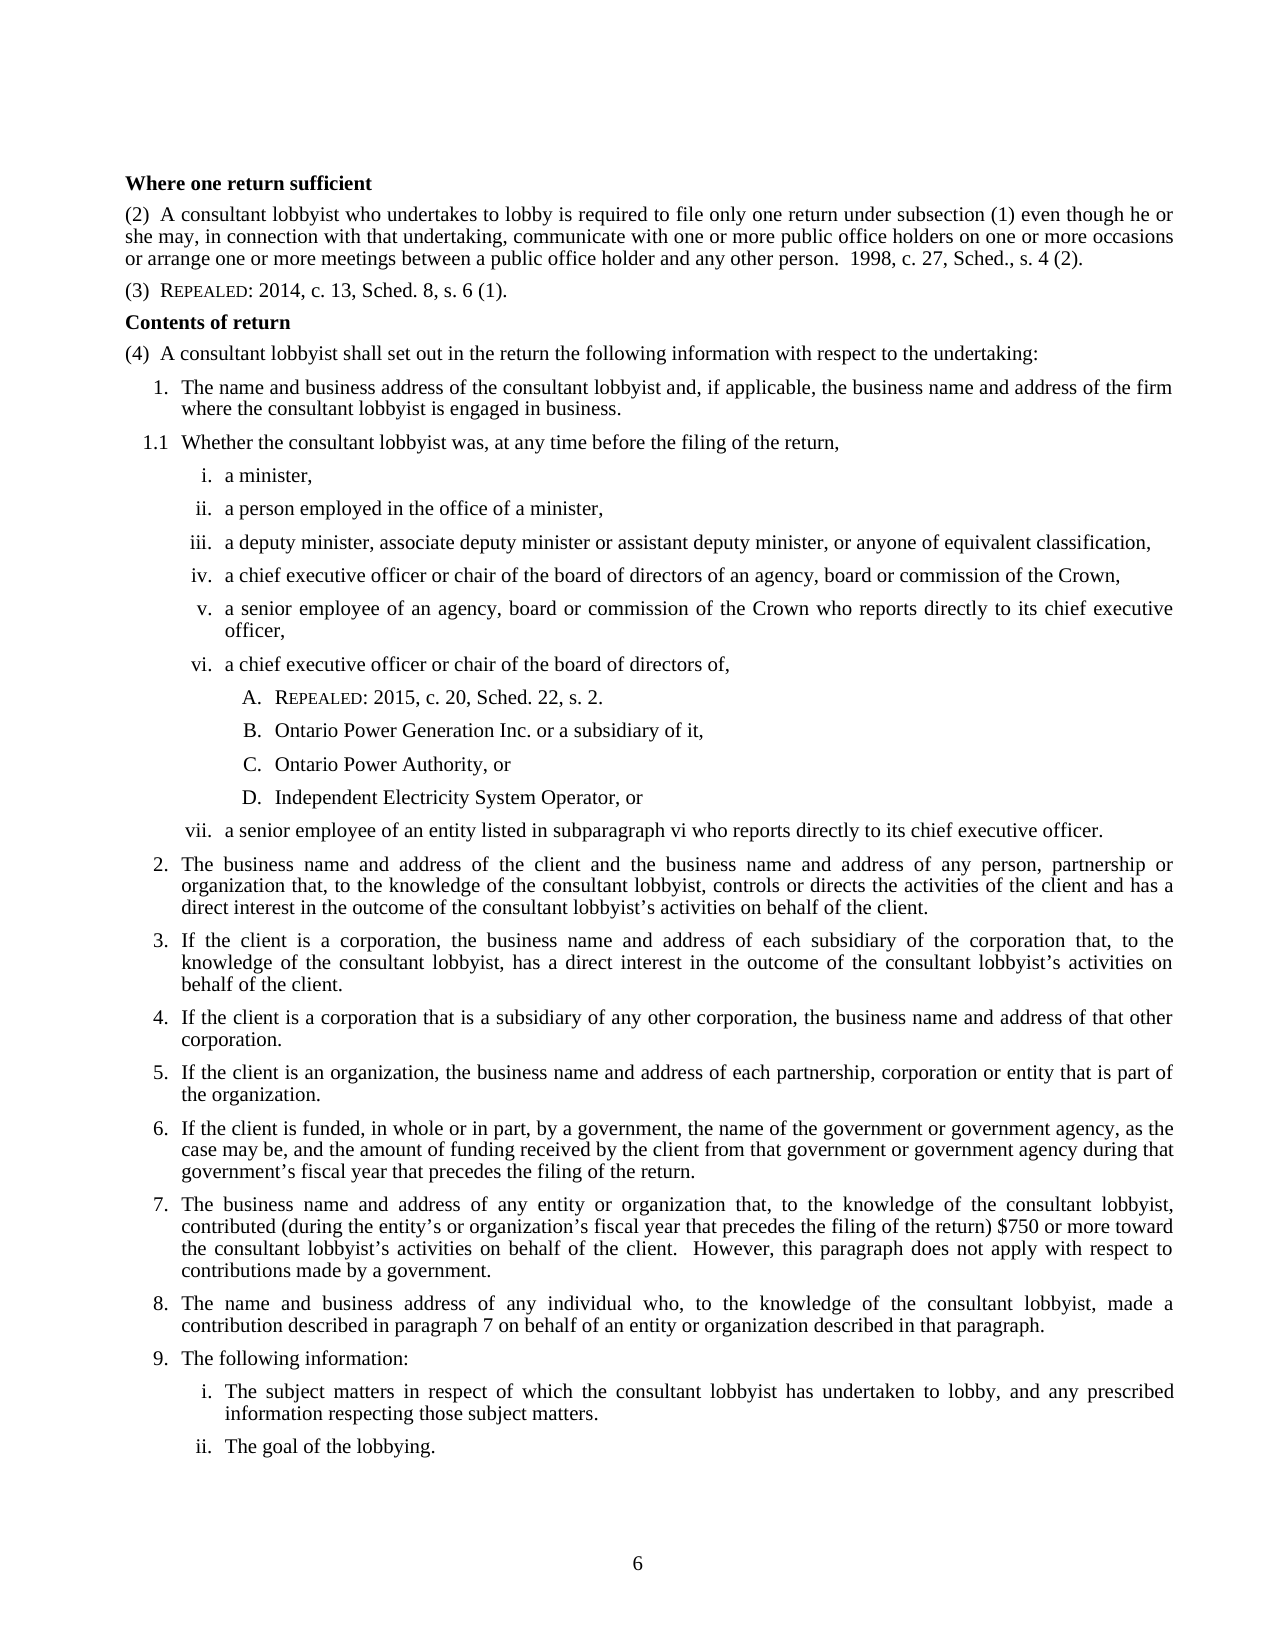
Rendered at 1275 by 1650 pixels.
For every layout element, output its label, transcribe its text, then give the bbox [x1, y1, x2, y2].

text D. Independent Electricity System Operator, or [125, 787, 1175, 809]
text i. a minister, [125, 465, 1175, 487]
text 1.1 Whether the consultant lobbyist was, at any time before the filing of the return, [125, 432, 1175, 453]
text iii. a deputy minister, associate deputy minister or assistant deputy minister, or anyone of equivalent classification, [125, 532, 1175, 553]
text vii. a senior employee of an entity listed in subparagraph vi who reports directly to its chief executive officer. [125, 820, 1175, 842]
text 5. If the client is an organization, the business name and address of each partnership, corporation or entity that is part of the organization. [125, 1062, 1175, 1106]
text B. Ontario Power Generation Inc. or a subsidiary of it, [125, 720, 1175, 742]
text vi. a chief executive officer or chair of the board of directors of, [125, 653, 1175, 675]
text 6. If the client is funded, in whole or in part, by a government, the name of the government or government agency, as the case may be, and the amount of funding received by the client from that government or government agency during that government’s fiscal year that precedes the filing of the return. [125, 1117, 1175, 1183]
text ii. The goal of the lobbying. [125, 1437, 1175, 1458]
text 3. If the client is a corporation, the business name and address of each subsidiary of the corporation that, to the knowledge of the consultant lobbyist, has a direct interest in the outcome of the consultant lobbyist’s activities on behalf of the client. [125, 930, 1175, 996]
text 7. The business name and address of any entity or organization that, to the knowledge of the consultant lobbyist, contributed (during the entity’s or organization’s fiscal year that precedes the filing of the return) $750 or more toward the consultant lobbyist’s activities on behalf of the client. However, this paragraph does not apply with respect to contributions made by a government. [125, 1194, 1175, 1281]
text 2. The business name and address of the client and the business name and address of any person, partnership or organization that, to the knowledge of the consultant lobbyist, controls or directs the activities of the client and has a direct interest in the outcome of the consultant lobbyist’s activities on behalf of the client. [125, 853, 1175, 919]
text (4) A consultant lobbyist shall set out in the return the following information with respect to the undertaking: [125, 343, 1175, 365]
text v. a senior employee of an agency, board or commission of the Crown who reports directly to its chief executive officer, [125, 598, 1175, 642]
text (2) A consultant lobbyist who undertakes to lobby is required to file only one return under subsection (1) even though he or she may, in connection with that undertaking, communicate with one or more public office holders on one or more occasions or arrange one or more meetings between a public office holder and any other person. 1998, c. 27, Sched., s. 4 (2). [125, 204, 1175, 269]
text iv. a chief executive officer or chair of the board of directors of an agency, board or commission of the Crown, [125, 565, 1175, 587]
text Where one return sufficient [125, 175, 1175, 194]
text C. Ontario Power Authority, or [125, 753, 1175, 775]
text 1. The name and business address of the consultant lobbyist and, if applicable, the business name and address of the firm where the consultant lobbyist is engaged in business. [125, 377, 1175, 420]
text A. Repealed: 2015, c. 20, Sched. 22, s. 2. [125, 687, 1175, 709]
text 4. If the client is a corporation that is a subsidiary of any other corporation, the business name and address of that other corporation. [125, 1007, 1175, 1051]
text (3) Repealed: 2014, c. 13, Sched. 8, s. 6 (1). [125, 280, 1175, 302]
text 9. The following information: [125, 1348, 1175, 1370]
text i. The subject matters in respect of which the consultant lobbyist has undertaken to lobby, and any prescribed information respecting those subject matters. [125, 1381, 1175, 1425]
text ii. a person employed in the office of a minister, [125, 498, 1175, 520]
text 8. The name and business address of any individual who, to the knowledge of the consultant lobbyist, made a contribution described in paragraph 7 on behalf of an entity or organization described in that paragraph. [125, 1293, 1175, 1337]
text Contents of return [125, 314, 1175, 333]
